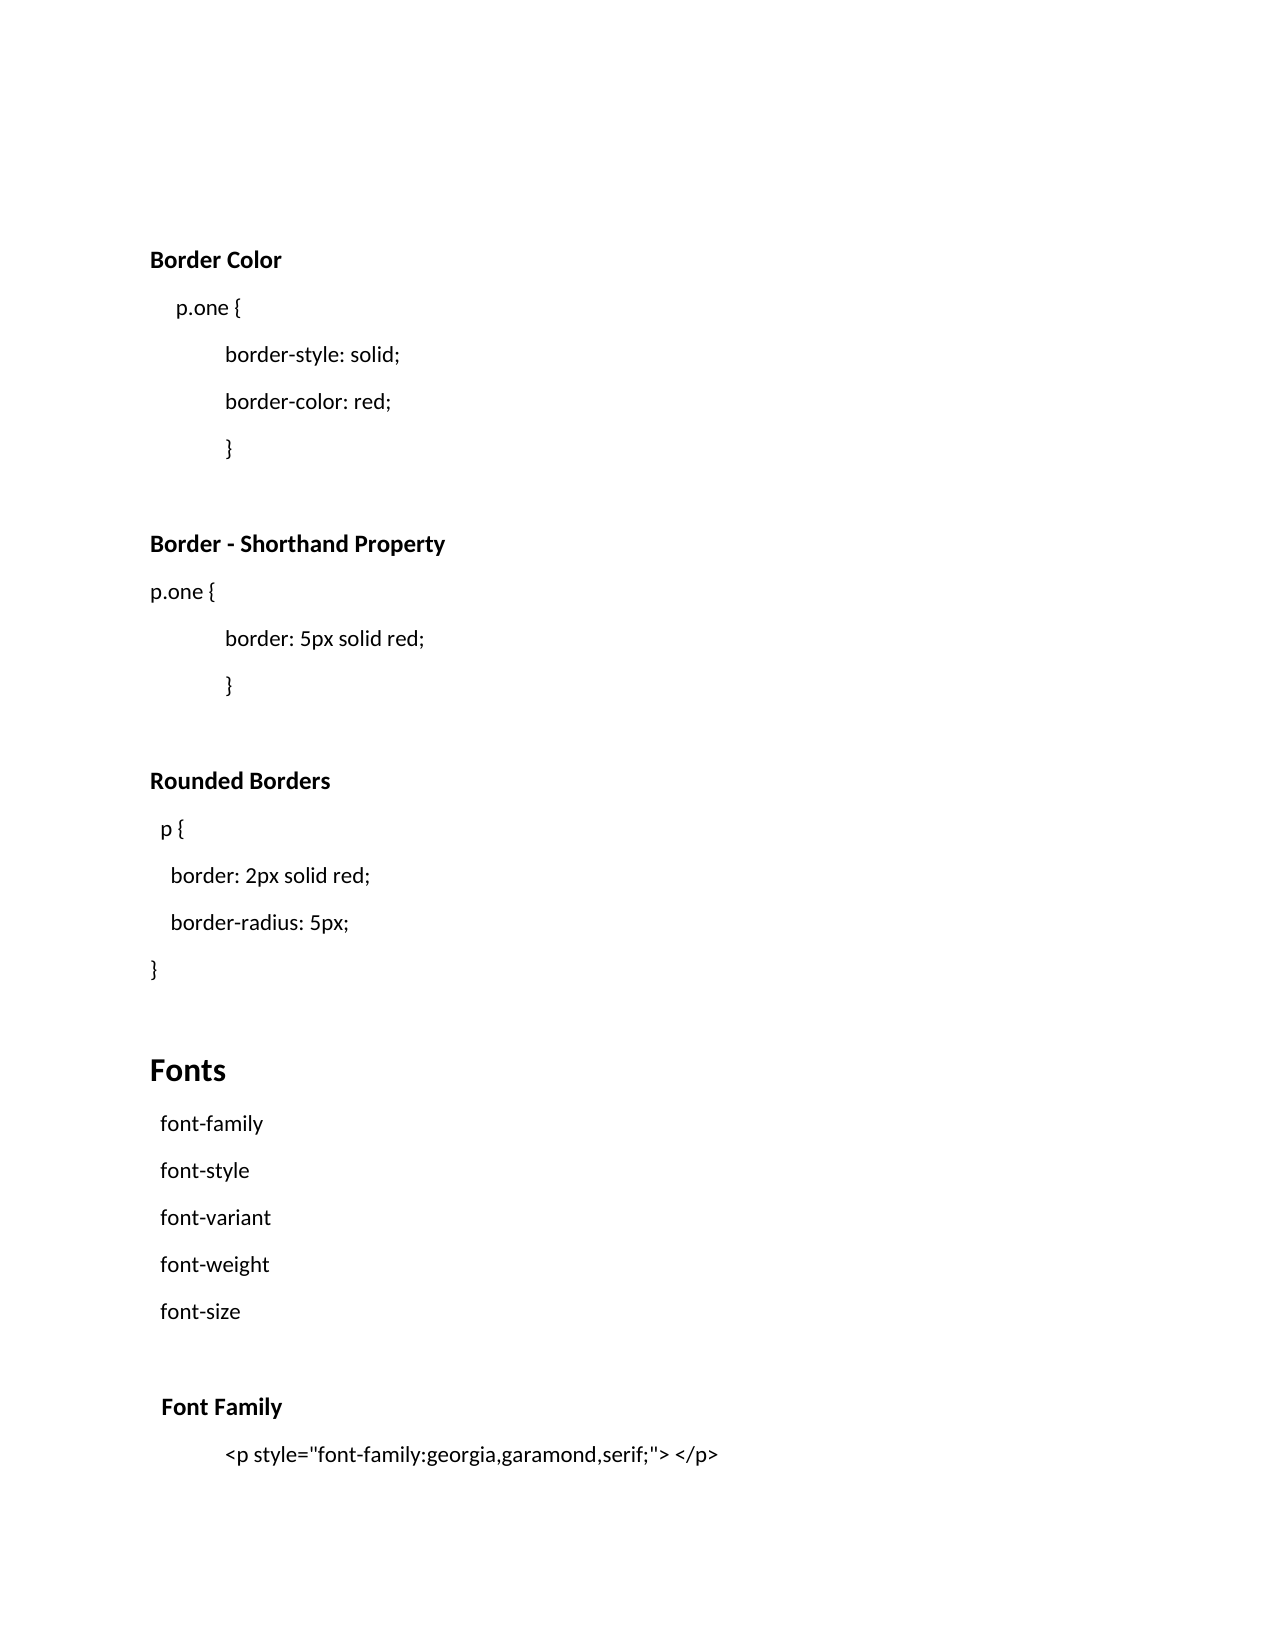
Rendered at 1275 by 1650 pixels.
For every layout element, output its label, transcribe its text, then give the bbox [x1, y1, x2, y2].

text border: 5px solid red; [150, 624, 1125, 652]
text p.one { [150, 577, 1125, 605]
text font-size [150, 1297, 1125, 1325]
text Fonts [150, 1049, 1125, 1089]
text } [150, 671, 1125, 699]
text Border - Shorthand Property [150, 528, 1125, 558]
text Rounded Borders [150, 765, 1125, 795]
text Font Family [150, 1391, 1125, 1421]
text p.one { [150, 293, 1125, 321]
text border: 2px solid red; [150, 861, 1125, 889]
text Border Color [150, 244, 1125, 274]
text font-family [150, 1109, 1125, 1137]
text font-variant [150, 1203, 1125, 1231]
text p { [150, 814, 1125, 842]
text font-weight [150, 1250, 1125, 1278]
text <p style="font-family:georgia,garamond,serif;"> </p> [150, 1440, 1125, 1468]
text } [150, 955, 1125, 983]
text font-style [150, 1156, 1125, 1184]
text border-radius: 5px; [150, 908, 1125, 936]
text border-color: red; [150, 387, 1125, 415]
text } [150, 434, 1125, 462]
text border-style: solid; [150, 340, 1125, 368]
